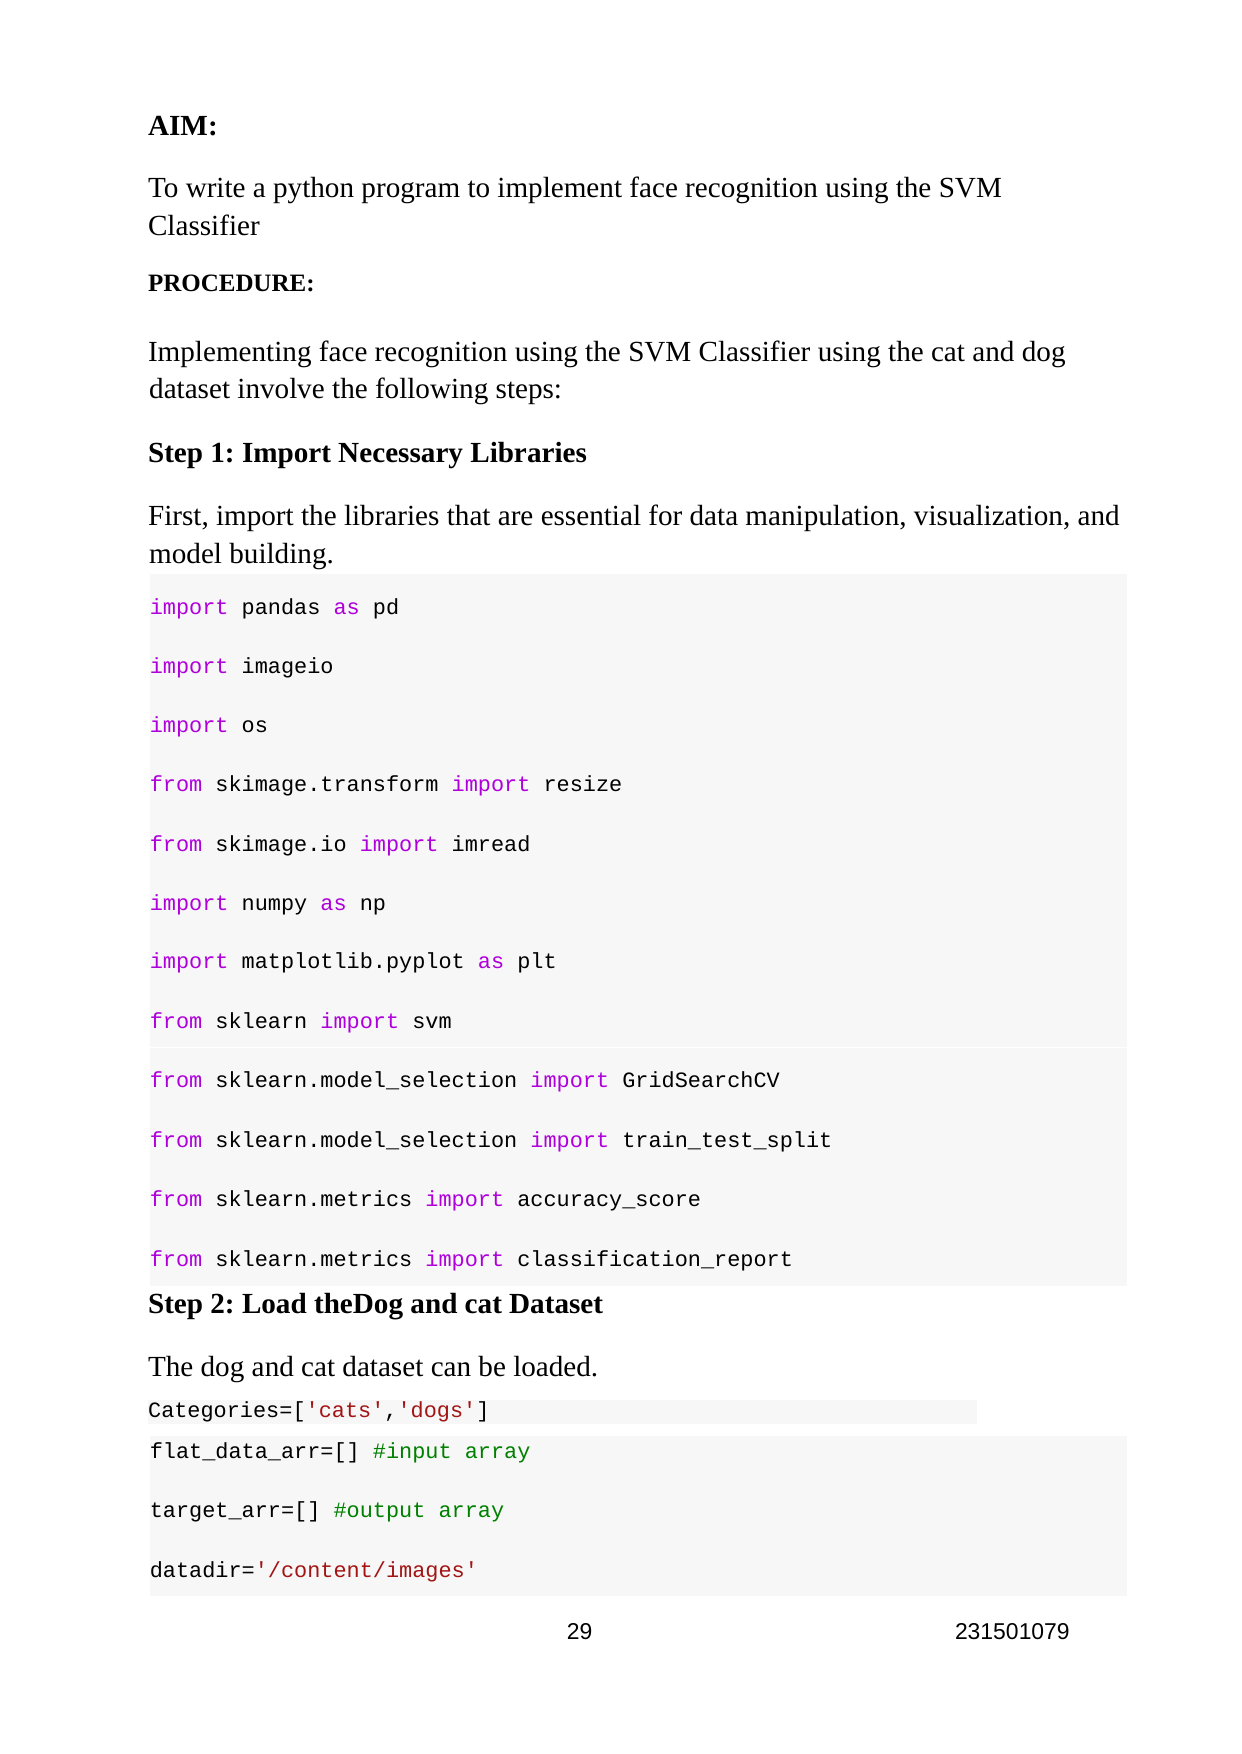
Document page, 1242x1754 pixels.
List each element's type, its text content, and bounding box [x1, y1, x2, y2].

table_cell from sklearn import svm [150, 988, 1127, 1047]
text The dog and cat dataset can be loaded. [148, 1349, 1123, 1383]
text Step 1: Import Necessary Libraries [148, 435, 1123, 469]
table_cell datadir='/content/images' [150, 1537, 1127, 1596]
table_cell from sklearn.model_selection import train_test_split [150, 1107, 1127, 1166]
text Categories=['cats','dogs'] [148, 1400, 977, 1424]
table_cell from skimage.transform import resize [150, 752, 1127, 811]
table_cell from sklearn.model_selection import GridSearchCV [150, 1048, 1127, 1107]
text Implementing face recognition using the SVM Classifier using the cat and dog dataset involve the following steps: [148, 334, 1123, 405]
table_cell import matplotlib.pyplot as plt [150, 930, 1127, 988]
table_cell from sklearn.metrics import accuracy_score [150, 1166, 1127, 1226]
text PROCEDURE: [148, 268, 1123, 297]
table_cell from skimage.io import imread [150, 811, 1127, 870]
text First, import the libraries that are essential for data manipulation, visualization, and model building. [148, 498, 1123, 569]
table_cell import numpy as np [150, 870, 1127, 930]
text AIM: [148, 108, 1123, 142]
table_header flat_data_arr=[] #input array [150, 1436, 1127, 1478]
text Classifier [148, 208, 1123, 242]
table_cell import imageio [150, 634, 1127, 692]
text Step 2: Load theDog and cat Dataset [148, 1286, 1123, 1319]
table_cell target_arr=[] #output array [150, 1478, 1127, 1537]
table_cell from sklearn.metrics import classification_report [150, 1226, 1127, 1286]
table_header import pandas as pd [150, 574, 1127, 634]
text To write a python program to implement face recognition using the SVM [148, 171, 1123, 204]
table_cell import os [150, 692, 1127, 752]
